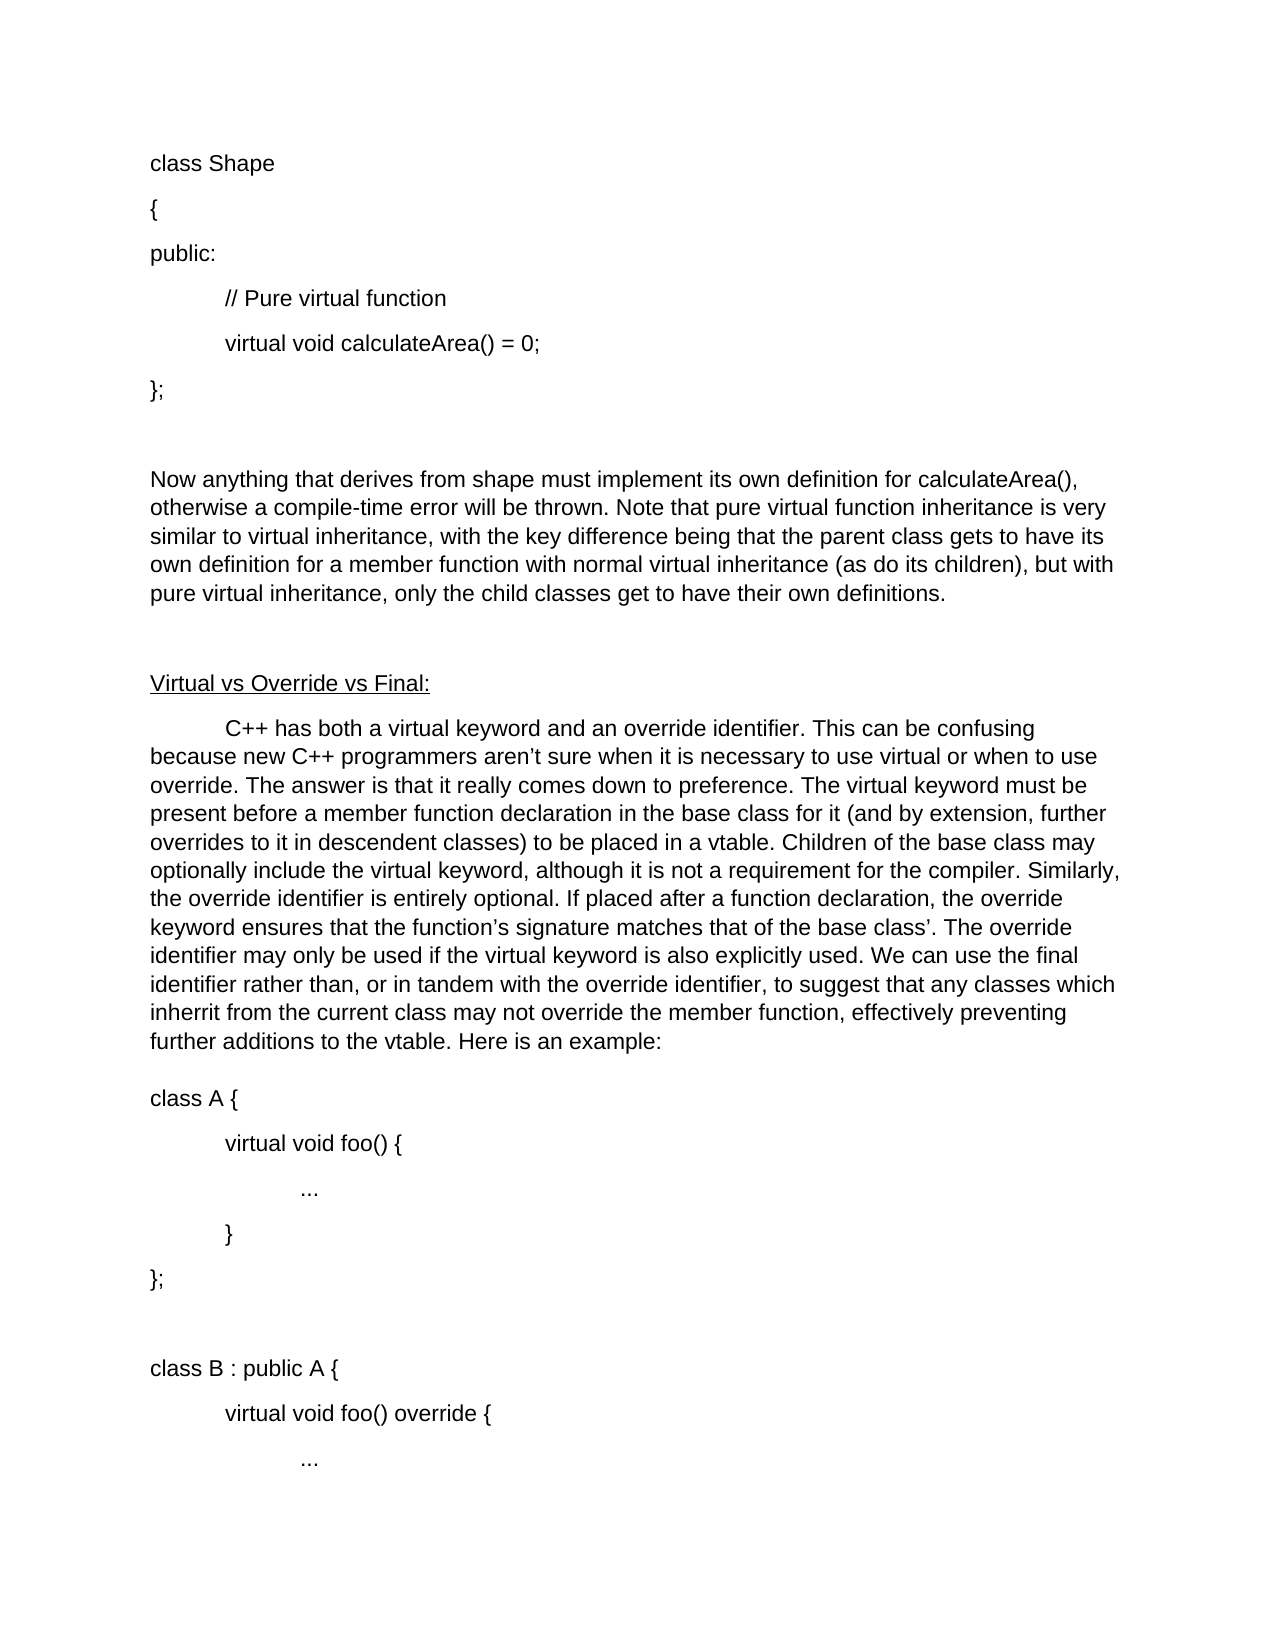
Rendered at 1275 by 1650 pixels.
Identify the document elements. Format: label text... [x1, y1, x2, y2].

text } [150, 1220, 1125, 1246]
text virtual void calculateArea() = 0; [150, 330, 1125, 357]
text }; [150, 1265, 1125, 1291]
text ... [150, 1445, 1125, 1472]
text class Shape [150, 150, 1125, 176]
text virtual void foo() override { [150, 1400, 1125, 1427]
text }; [150, 376, 1125, 402]
text // Pure virtual function [150, 285, 1125, 312]
text class B : public A { [150, 1355, 1125, 1381]
text Virtual vs Override vs Final: [150, 670, 1125, 696]
text { [150, 195, 1125, 221]
text Now anything that derives from shape must implement its own definition for calculateArea(), otherwise a compile-time error will be thrown. Note that pure virtual function inheritance is very similar to virtual inheritance, with the key difference being that the parent class gets to have its own definition for a member function with normal virtual inheritance (as do its children), but with pure virtual inheritance, only the child classes get to have their own definitions. [150, 466, 1125, 606]
text public: [150, 240, 1125, 267]
text virtual void foo() { [150, 1129, 1125, 1156]
text ... [150, 1175, 1125, 1201]
text C++ has both a virtual keyword and an override identifier. This can be confusing because new C++ programmers aren’t sure when it is necessary to use virtual or when to use override. The answer is that it really comes down to preference. The virtual keyword must be present before a member function declaration in the base class for it (and by extension, further overrides to it in descendent classes) to be placed in a vtable. Children of the base class may optionally include the virtual keyword, although it is not a requirement for the compiler. Similarly, the override identifier is entirely optional. If placed after a function declaration, the override keyword ensures that the function’s signature matches that of the base class’. The override identifier may only be used if the virtual keyword is also explicitly used. We can use the final identifier rather than, or in tandem with the override identifier, to suggest that any classes which inherrit from the current class may not override the member function, effectively preventing further additions to the vtable. Here is an example: class A { [150, 715, 1125, 1111]
